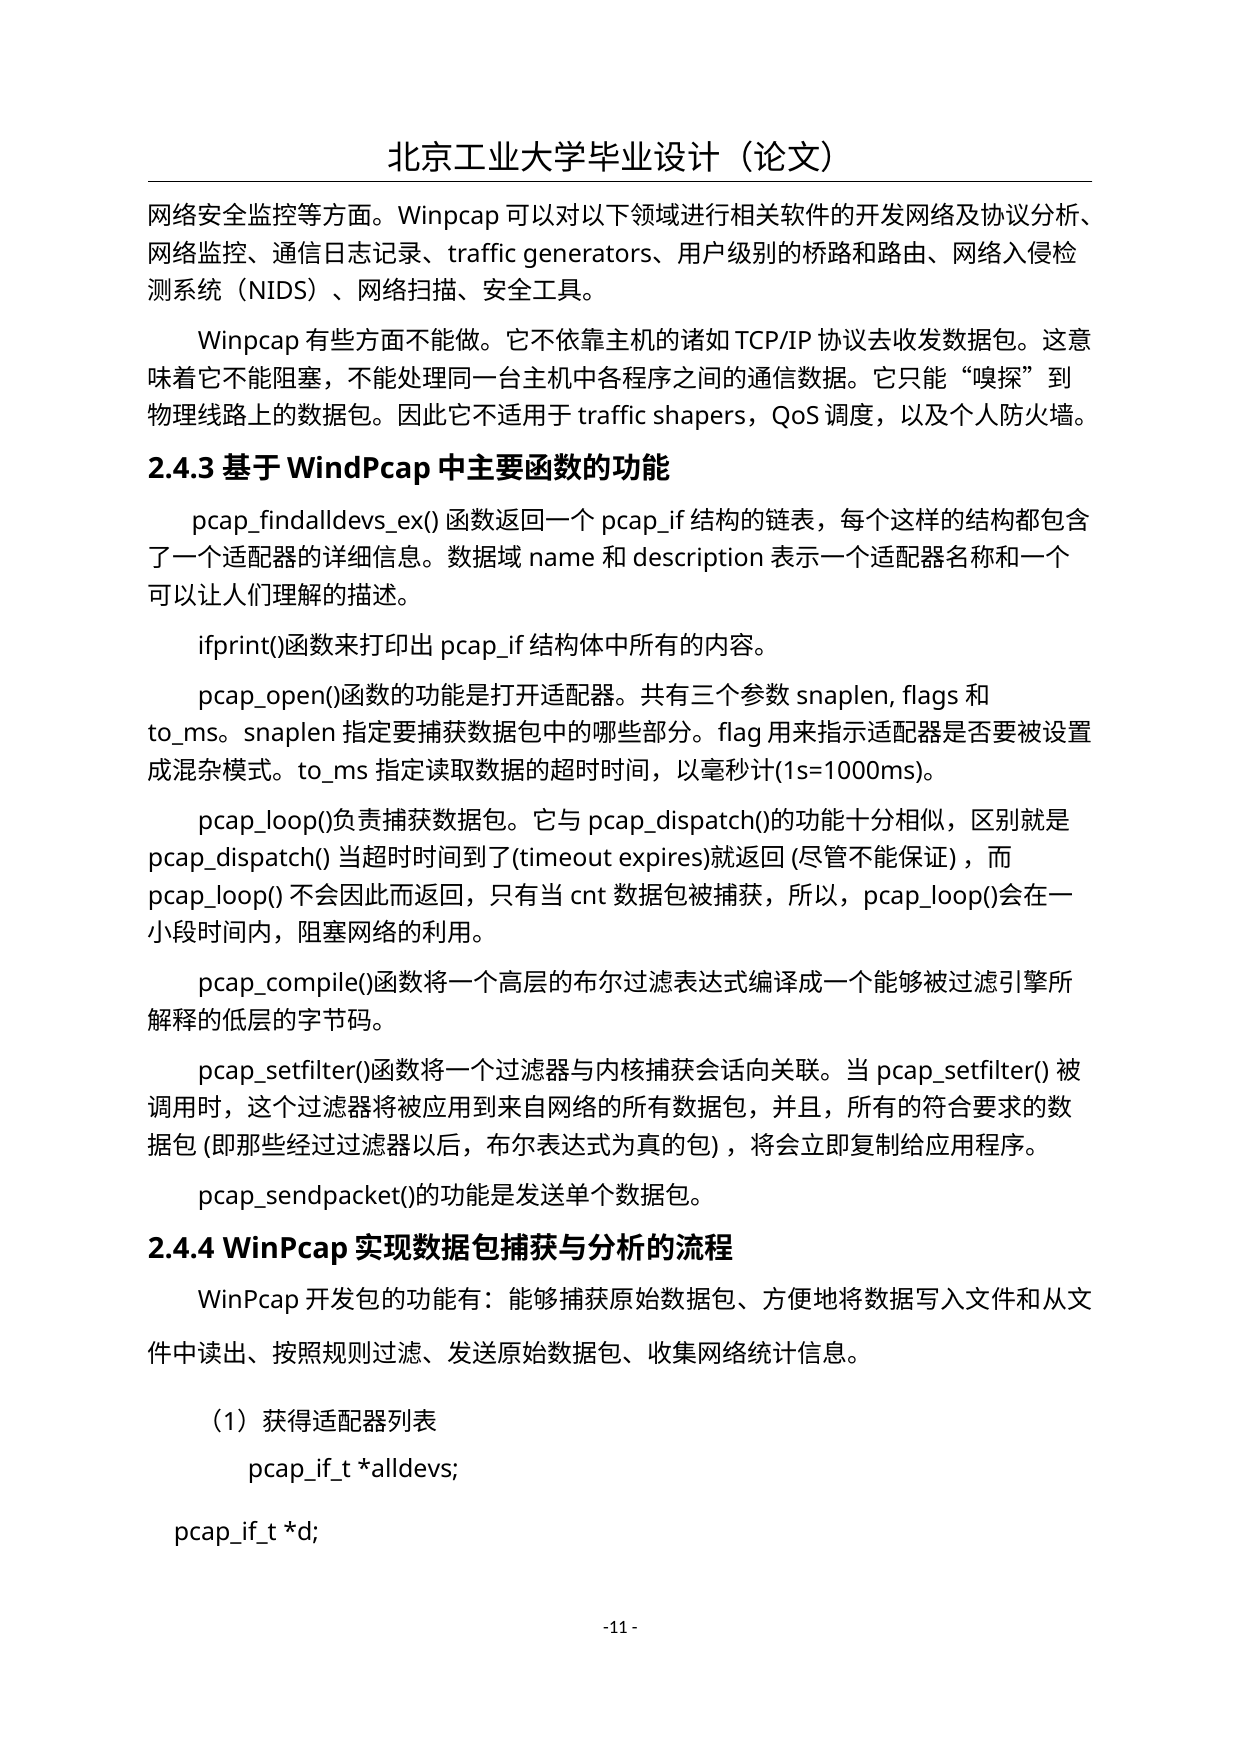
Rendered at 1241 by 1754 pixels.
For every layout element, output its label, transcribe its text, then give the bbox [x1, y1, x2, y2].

text pcap_loop()负责捕获数据包。它与pcap_dispatch()的功能十分相似，区别就是 pcap_dispatch() 当超时时间到了(timeout expires)就返回 (尽管不能保证) ，而 pcap_loop() 不会因此而返回，只有当 cnt 数据包被捕获，所以，pcap_loop()会在一小段时间内，阻塞网络的利用。 [148, 799, 1092, 949]
text pcap_compile()函数将一个高层的布尔过滤表达式编译成一个能够被过滤引擎所解释的低层的字节码。 [148, 962, 1092, 1037]
text （1）获得适配器列表 [148, 1401, 1092, 1438]
text pcap_open()函数的功能是打开适配器。共有三个参数 snaplen, flags 和 to_ms。snaplen 指定要捕获数据包中的哪些部分。flag用来指示适配器是否要被设置成混杂模式。to_ms 指定读取数据的超时时间，以毫秒计(1s=1000ms)。 [148, 674, 1092, 787]
text pcap_if_t *alldevs; [148, 1451, 1092, 1484]
text pcap_if_t *d; [148, 1514, 1092, 1548]
text pcap_sendpacket()的功能是发送单个数据包。 [148, 1174, 1092, 1212]
text Winpcap有些方面不能做。它不依靠主机的诸如TCP/IP协议去收发数据包。这意味着它不能阻塞，不能处理同一台主机中各程序之间的通信数据。它只能“嗅探”到物理线路上的数据包。因此它不适用于traffic shapers，QoS调度，以及个人防火墙。 [148, 319, 1092, 432]
text ifprint()函数来打印出 pcap_if 结构体中所有的内容。 [148, 624, 1092, 662]
text WinPcap开发包的功能有：能够捕获原始数据包、方便地将数据写入文件和从文件中读出、按照规则过滤、发送原始数据包、收集网络统计信息。 [148, 1279, 1092, 1370]
text pcap_setfilter()函数将一个过滤器与内核捕获会话向关联。当 pcap_setfilter() 被调用时，这个过滤器将被应用到来自网络的所有数据包，并且，所有的符合要求的数据包 (即那些经过过滤器以后，布尔表达式为真的包) ，将会立即复制给应用程序。 [148, 1049, 1092, 1162]
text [148, 194, 1092, 307]
text pcap_findalldevs_ex() 函数返回一个 pcap_if 结构的链表，每个这样的结构都包含了一个适配器的详细信息。数据域 name 和 description 表示一个适配器名称和一个可以让人们理解的描述。 [148, 499, 1092, 612]
subtitle WinPcap实现数据包捕获与分析的流程 [148, 1224, 1092, 1267]
subtitle 基于WindPcap中主要函数的功能 [148, 444, 1092, 487]
